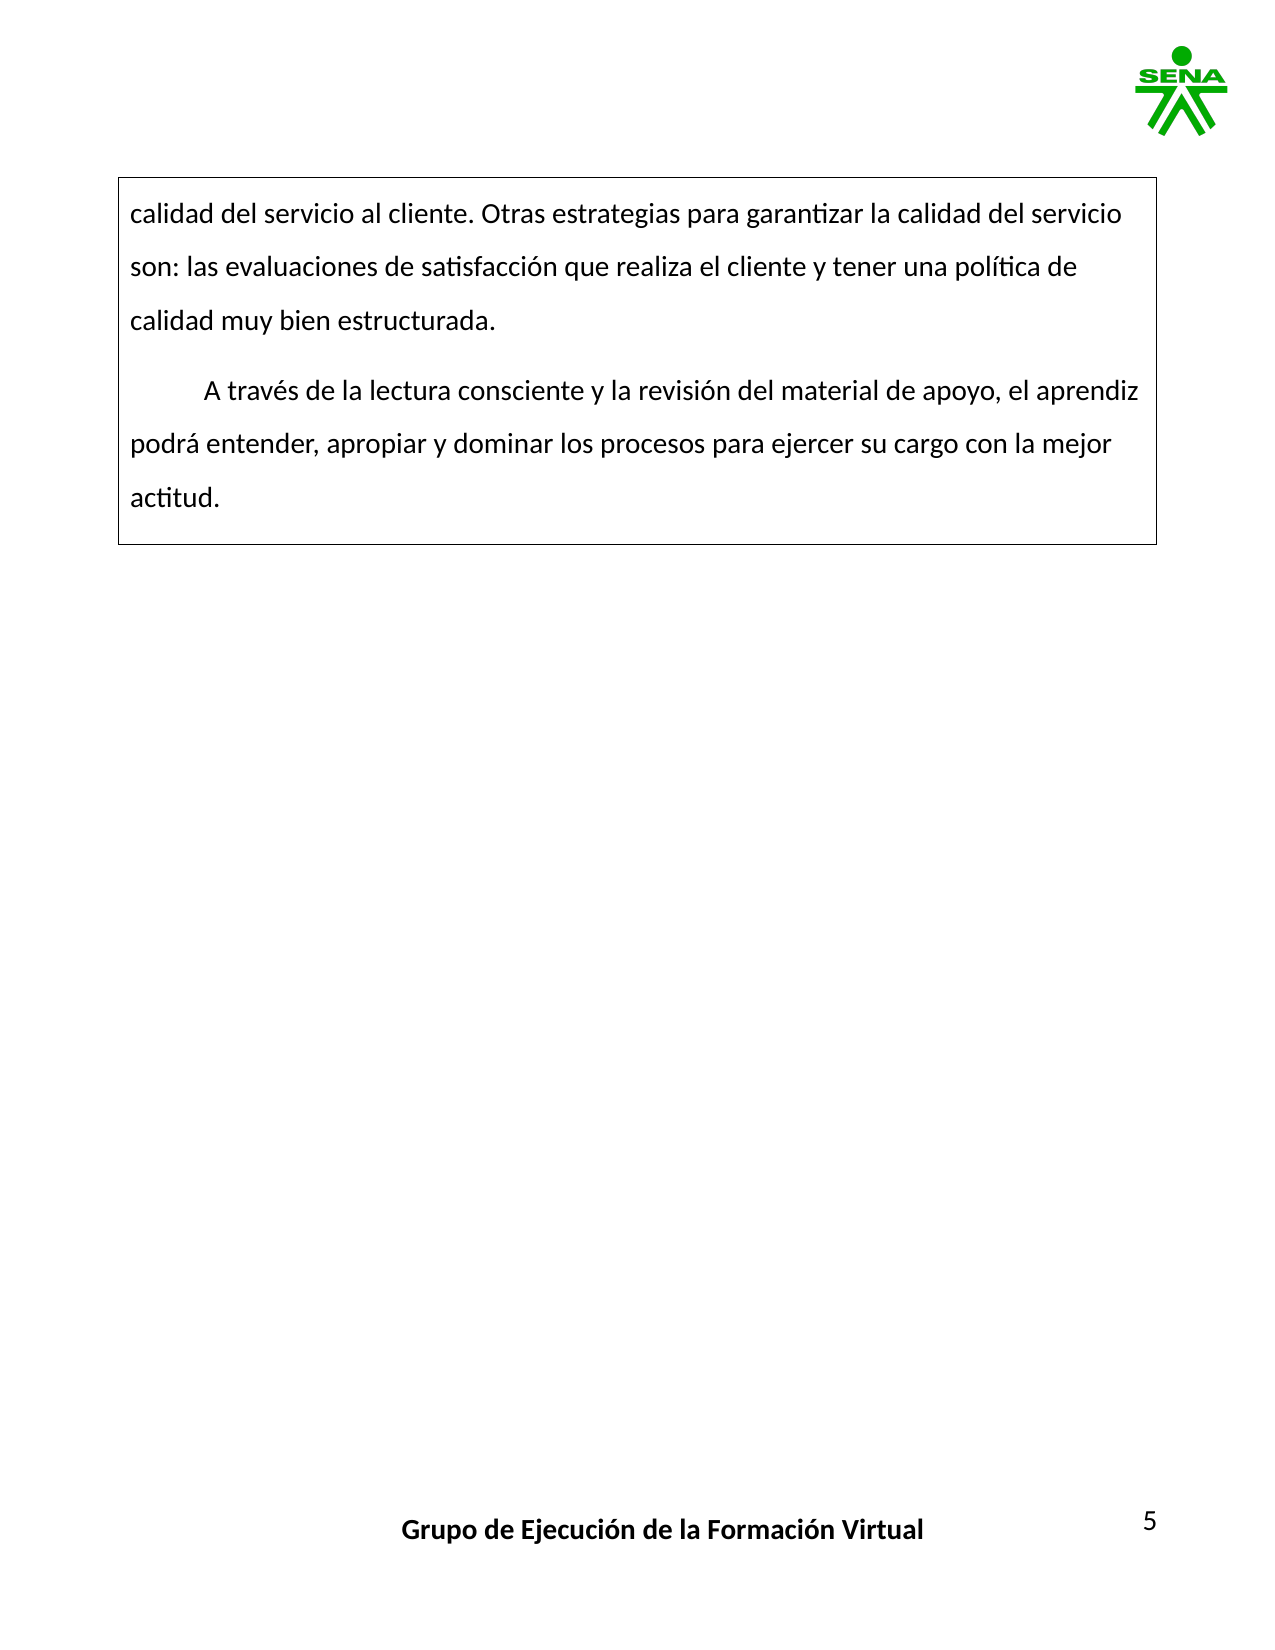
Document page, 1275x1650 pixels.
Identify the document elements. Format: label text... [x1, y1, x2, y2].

picture [1135, 46, 1228, 136]
